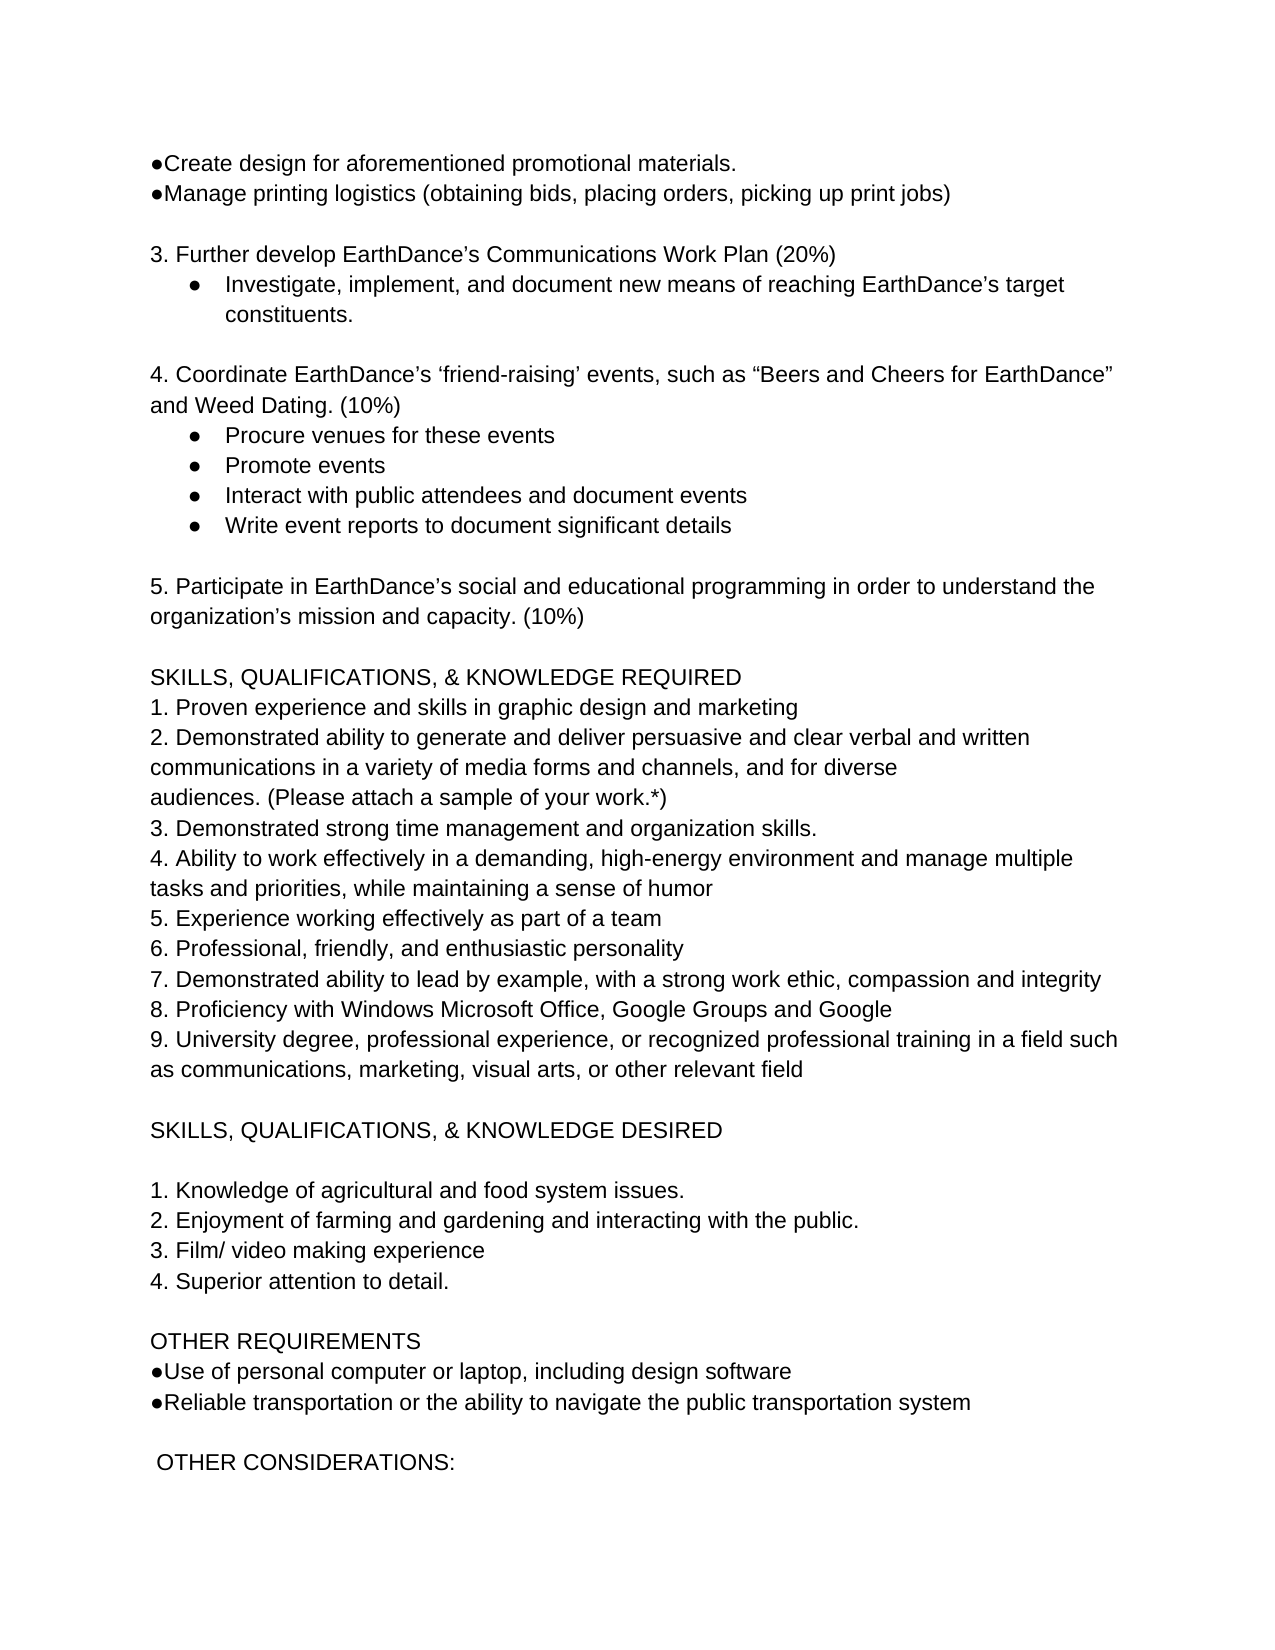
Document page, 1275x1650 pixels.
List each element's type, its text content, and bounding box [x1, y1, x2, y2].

text audiences. (Please attach a sample of your work.*) [150, 784, 1125, 811]
list Interact with public attendees and document events [188, 482, 1125, 509]
text SKILLS, QUALIFICATIONS, & KNOWLEDGE DESIRED [150, 1117, 1125, 1143]
text 1. Knowledge of agricultural and food system issues. [150, 1177, 1125, 1203]
text 3. Demonstrated strong time management and organization skills. [150, 814, 1125, 841]
text 4. Coordinate EarthDance’s ‘friend-raising’ events, such as “Beers and Cheers for EarthDance” and Weed Dating. (10%) [150, 361, 1125, 418]
text 6. Professional, friendly, and enthusiastic personality [150, 935, 1125, 962]
list Investigate, implement, and document new means of reaching EarthDance’s target constituents. [188, 271, 1125, 327]
text OTHER CONSIDERATIONS: [150, 1449, 1125, 1475]
list Promote events [188, 452, 1125, 478]
text 4. Ability to work effectively in a demanding, high-energy environment and manage multiple tasks and priorities, while maintaining a sense of humor [150, 845, 1125, 901]
list Write event reports to document significant details [188, 512, 1125, 539]
text 5. Experience working effectively as part of a team [150, 905, 1125, 932]
text 1. Proven experience and skills in graphic design and marketing [150, 694, 1125, 720]
text 3. Further develop EarthDance’s Communications Work Plan (20%) [150, 241, 1125, 267]
text 9. University degree, professional experience, or recognized professional training in a field such as communications, marketing, visual arts, or other relevant field [150, 1026, 1125, 1083]
text OTHER REQUIREMENTS [150, 1328, 1125, 1354]
text 5. Participate in EarthDance’s social and educational programming in order to understand the organization’s mission and capacity. (10%) [150, 573, 1125, 629]
text SKILLS, QUALIFICATIONS, & KNOWLEDGE REQUIRED [150, 663, 1125, 690]
text 2. Enjoyment of farming and gardening and interacting with the public. [150, 1207, 1125, 1234]
text ●Manage printing logistics (obtaining bids, placing orders, picking up print jobs) [150, 180, 1125, 207]
text 7. Demonstrated ability to lead by example, with a strong work ethic, compassion and integrity [150, 966, 1125, 992]
list Procure venues for these events [188, 422, 1125, 448]
text 2. Demonstrated ability to generate and deliver persuasive and clear verbal and written communications in a variety of media forms and channels, and for diverse [150, 724, 1125, 781]
text 3. Film/ video making experience [150, 1237, 1125, 1264]
text 4. Superior attention to detail. [150, 1268, 1125, 1294]
text ●Reliable transportation or the ability to navigate the public transportation system [150, 1388, 1125, 1415]
text ●Create design for aforementioned promotional materials. [150, 150, 1125, 176]
text ●Use of personal computer or laptop, including design software [150, 1358, 1125, 1385]
text 8. Proficiency with Windows Microsoft Office, Google Groups and Google [150, 996, 1125, 1022]
